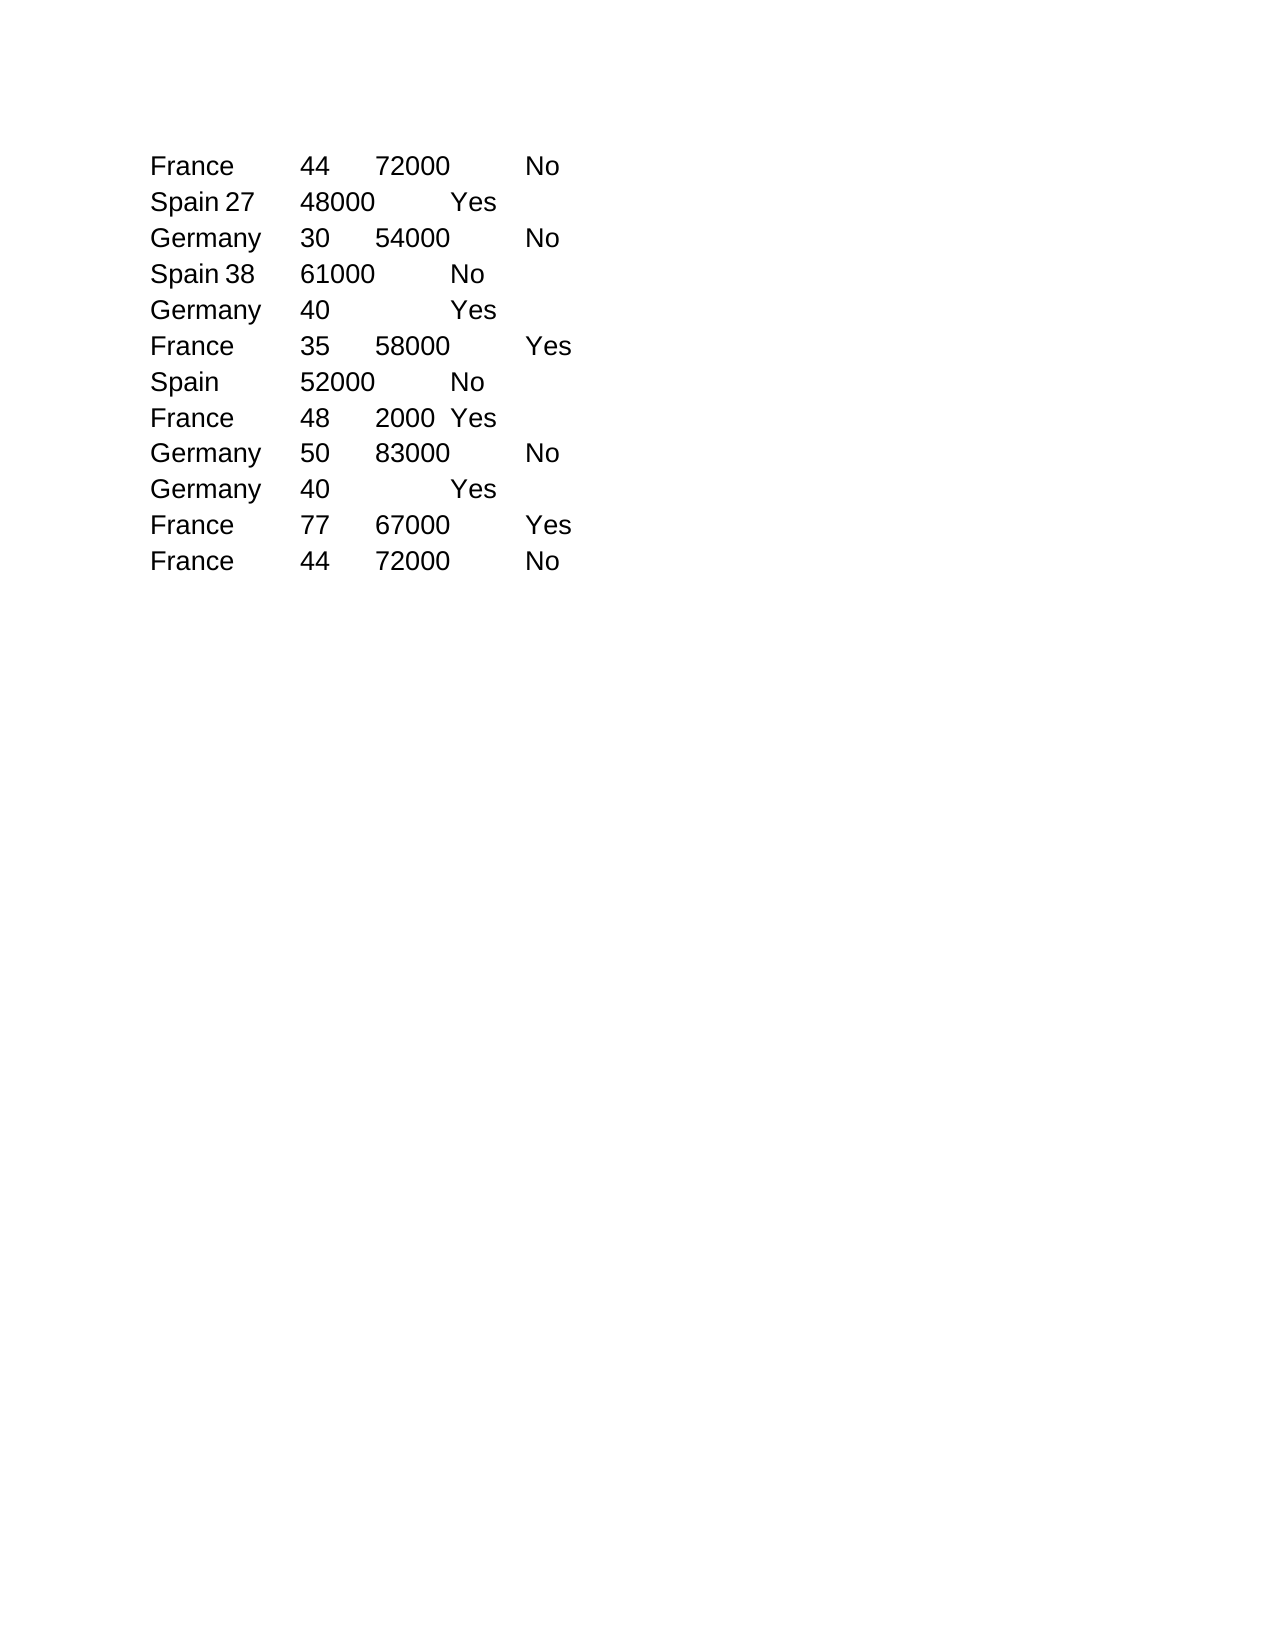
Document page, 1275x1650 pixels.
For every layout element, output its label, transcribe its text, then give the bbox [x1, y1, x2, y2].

text Germany 40 Yes [150, 473, 1125, 505]
text France 48 2000 Yes [150, 402, 1125, 433]
text Germany 40 Yes [150, 294, 1125, 325]
text France 44 72000 No [150, 545, 1125, 577]
text Spain 52000 No [150, 366, 1125, 397]
text France 77 67000 Yes [150, 509, 1125, 541]
text Germany 30 54000 No [150, 222, 1125, 253]
text France 44 72000 No [150, 150, 1125, 181]
text France 35 58000 Yes [150, 330, 1125, 361]
text Germany 50 83000 No [150, 437, 1125, 469]
text Spain 38 61000 No [150, 258, 1125, 289]
text Spain 27 48000 Yes [150, 186, 1125, 217]
